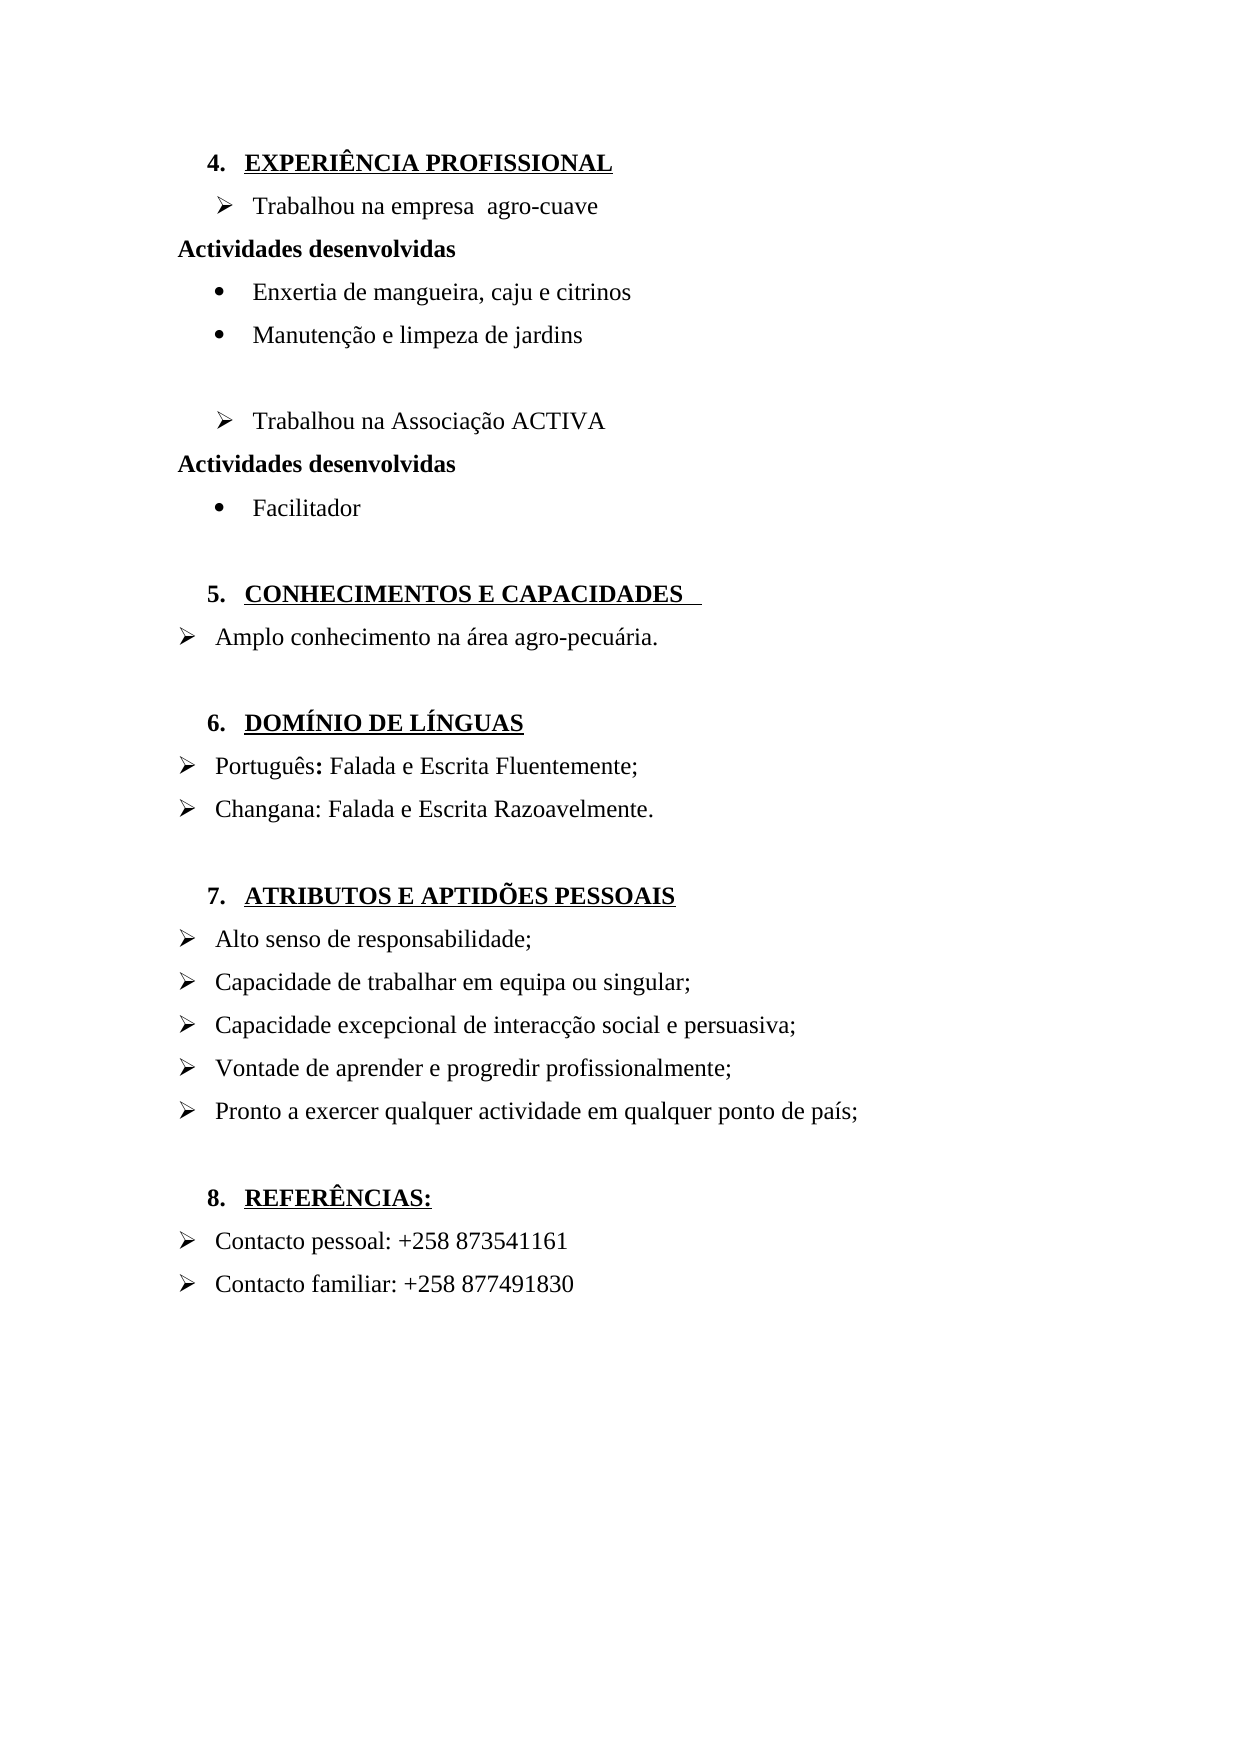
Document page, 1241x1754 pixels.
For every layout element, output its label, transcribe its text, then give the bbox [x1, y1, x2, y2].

list Manutenção e limpeza de jardins [215, 320, 1063, 349]
list Vontade de aprender e progredir profissionalmente; [177, 1053, 1063, 1082]
list Amplo conhecimento na área agro-pecuária. [177, 622, 1063, 651]
list Capacidade de trabalhar em equipa ou singular; [177, 967, 1063, 996]
list REFERÊNCIAS: [207, 1183, 1063, 1211]
list CONHECIMENTOS E CAPACIDADES [207, 579, 1063, 608]
list Trabalhou na empresa agro-cuave [215, 191, 1063, 219]
text Actividades desenvolvidas [177, 449, 1063, 478]
list DOMÍNIO DE LÍNGUAS [207, 708, 1063, 737]
list Trabalhou na Associação ACTIVA [215, 406, 1063, 435]
list Contacto familiar: +258 877491830 [177, 1269, 1063, 1298]
list Facilitador [215, 493, 1063, 521]
list Português: Falada e Escrita Fluentemente; [177, 751, 1063, 780]
list Enxertia de mangueira, caju e citrinos [215, 277, 1063, 306]
text Actividades desenvolvidas [177, 234, 1063, 263]
list Contacto pessoal: +258 873541161 [177, 1226, 1063, 1254]
list Capacidade excepcional de interacção social e persuasiva; [177, 1010, 1063, 1039]
list Alto senso de responsabilidade; [177, 924, 1063, 953]
list EXPERIÊNCIA PROFISSIONAL [207, 148, 1063, 176]
list Pronto a exercer qualquer actividade em qualquer ponto de país; [177, 1096, 1063, 1125]
list ATRIBUTOS E APTIDÕES PESSOAIS [207, 881, 1063, 909]
list Changana: Falada e Escrita Razoavelmente. [177, 794, 1063, 823]
